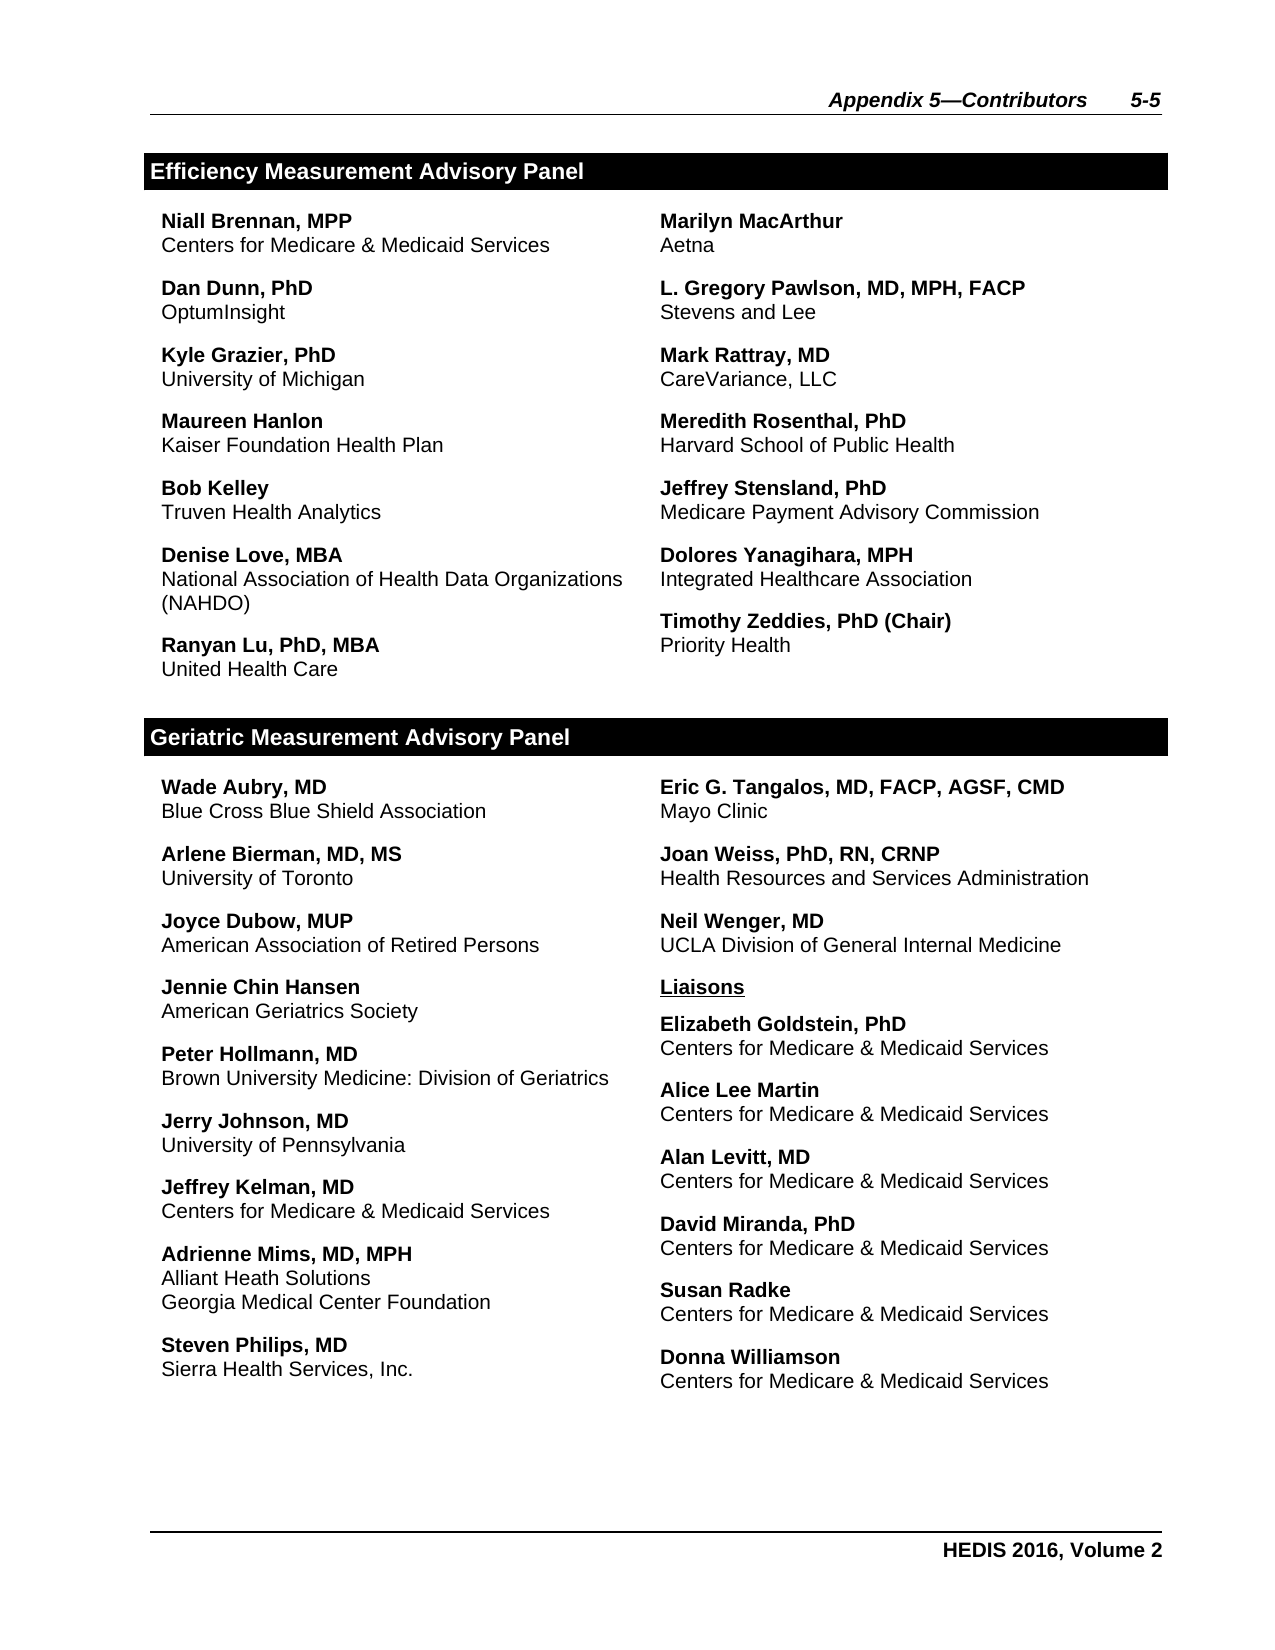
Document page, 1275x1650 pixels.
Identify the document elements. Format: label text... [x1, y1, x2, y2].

text Geriatric Measurement Advisory Panel [146, 720, 1167, 755]
table_header Marilyn MacArthur Aetna L. Gregory Pawlson, MD, MPH, FACP Stevens and Lee Mark Rattray, MD CareVariance, LLC Meredith Rosenthal, PhD Harvard School of Public Health Jeffrey Stensland, PhD Medicare Payment Advisory Commission Dolores Yanagihara, MPH Integrated Healthcare Association Timothy Zeddies, PhD (Chair) Priority Health [649, 190, 1177, 681]
text Efficiency Measurement Advisory Panel [146, 154, 1167, 189]
table_header Eric G. Tangalos, MD, FACP, AGSF, CMD Mayo Clinic Joan Weiss, PhD, RN, CRNP Health Resources and Services Administration Neil Wenger, MD UCLA Division of General Internal Medicine Liaisons Elizabeth Goldstein, PhD Centers for Medicare & Medicaid Services Alice Lee Martin Centers for Medicare & Medicaid Services Alan Levitt, MD Centers for Medicare & Medicaid Services David Miranda, PhD Centers for Medicare & Medicaid Services Susan Radke Centers for Medicare & Medicaid Services Donna Williamson Centers for Medicare & Medicaid Services [649, 756, 1174, 1393]
table_header Wade Aubry, MD Blue Cross Blue Shield Association Arlene Bierman, MD, MS University of Toronto Joyce Dubow, MUP American Association of Retired Persons Jennie Chin Hansen American Geriatrics Society Peter Hollmann, MD Brown University Medicine: Division of Geriatrics Jerry Johnson, MD University of Pennsylvania Jeffrey Kelman, MD Centers for Medicare & Medicaid Services Adrienne Mims, MD, MPH Alliant Heath Solutions Georgia Medical Center Foundation Steven Philips, MD Sierra Health Services, Inc. [150, 756, 649, 1393]
table_header Niall Brennan, MPP Centers for Medicare & Medicaid Services Dan Dunn, PhD OptumInsight Kyle Grazier, PhD University of Michigan Maureen Hanlon Kaiser Foundation Health Plan Bob Kelley Truven Health Analytics Denise Love, MBA National Association of Health Data Organizations (NAHDO) Ranyan Lu, PhD, MBA United Health Care [150, 190, 649, 681]
